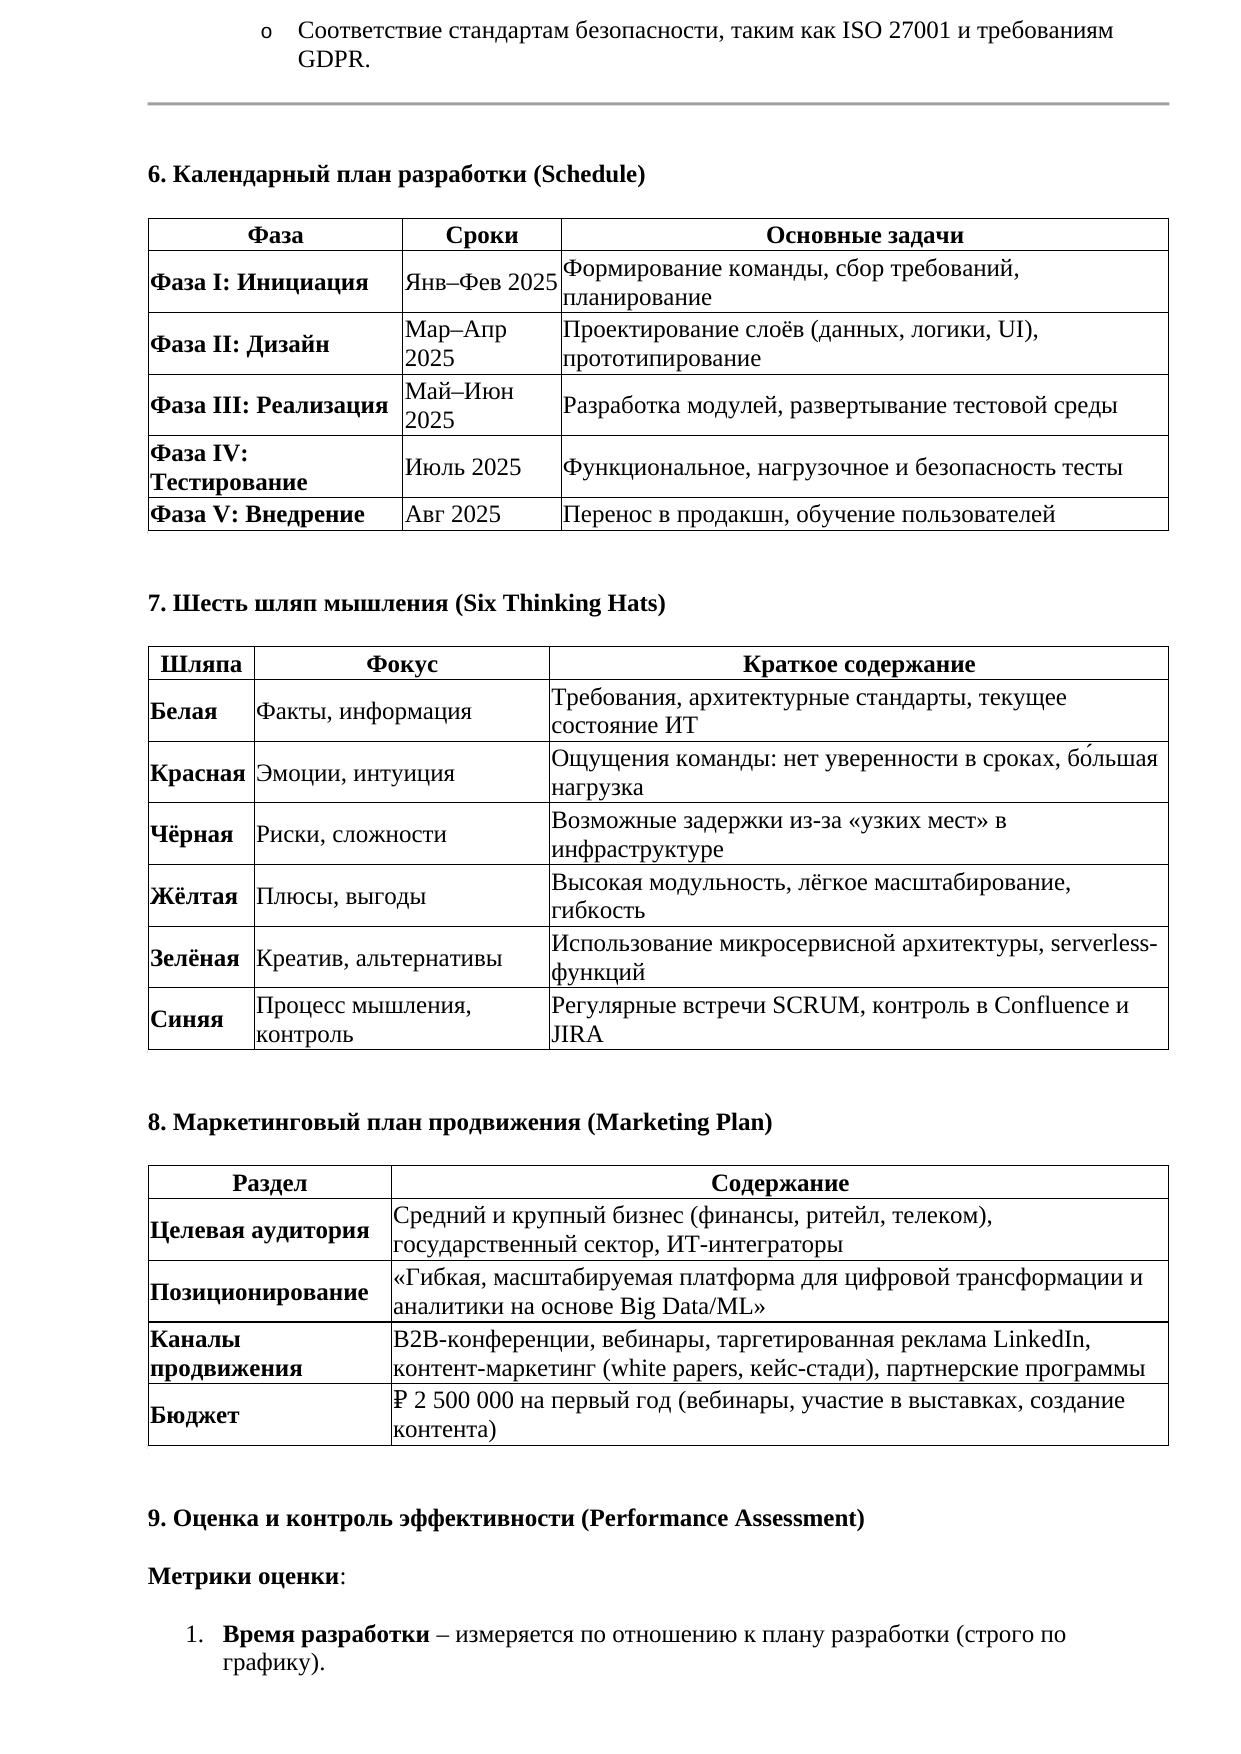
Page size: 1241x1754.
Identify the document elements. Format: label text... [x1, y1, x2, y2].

table_cell Бюджет [149, 1384, 391, 1445]
table_cell Факты, информация [255, 680, 549, 741]
table_cell Фаза I: Инициация [149, 251, 402, 312]
table_cell Ощущения команды: нет уверенности в сроках, бо́льшая нагрузка [550, 742, 1168, 802]
table_cell Красная [149, 742, 254, 802]
table_cell Проектирование слоёв (данных, логики, UI), прототипирование [562, 313, 1168, 374]
table_cell Функциональное, нагрузочное и безопасность тесты [562, 436, 1168, 497]
table_cell Май–Июн 2025 [403, 375, 561, 435]
table_cell Целевая аудитория [149, 1199, 391, 1260]
table_cell Белая [149, 680, 254, 741]
table_cell Возможные задержки из-за «узких мест» в инфраструктуре [550, 803, 1168, 864]
table_cell Мар–Апр 2025 [403, 313, 561, 374]
table_cell Процесс мышления, контроль [255, 988, 549, 1049]
table_cell Авг 2025 [403, 498, 561, 530]
table_cell Плюсы, выгоды [255, 865, 549, 926]
table_cell ₽ 2 500 000 на первый год (вебинары, участие в выставках, создание контента) [392, 1384, 1168, 1445]
table_cell Зелёная [149, 927, 254, 987]
table_cell Использование микросервисной архитектуры, serverless-функций [550, 927, 1168, 987]
table_cell Каналы продвижения [149, 1323, 391, 1383]
table_header Содержание [392, 1166, 1168, 1198]
list Время разработки – измеряется по отношению к плану разработки (строго по графику). [185, 1619, 1169, 1676]
text 6. Календарный план разработки (Schedule) [148, 159, 1169, 188]
table_cell Позиционирование [149, 1261, 391, 1321]
table_cell Регулярные встречи SCRUM, контроль в Confluence и JIRA [550, 988, 1168, 1049]
table_header Фаза [149, 219, 402, 250]
table_cell Креатив, альтернативы [255, 927, 549, 987]
table_cell Риски, сложности [255, 803, 549, 864]
table_cell Требования, архитектурные стандарты, текущее состояние ИТ [550, 680, 1168, 741]
table_header Раздел [149, 1166, 391, 1198]
table_cell Фаза IV: Тестирование [149, 436, 402, 497]
table_cell Фаза II: Дизайн [149, 313, 402, 374]
text 8. Маркетинговый план продвижения (Marketing Plan) [148, 1107, 1169, 1136]
list Соответствие стандартам безопасности, таким как ISO 27001 и требованиям GDPR. [260, 15, 1169, 73]
table_cell Янв–Фев 2025 [403, 251, 561, 312]
table_cell Синяя [149, 988, 254, 1049]
table_cell Жёлтая [149, 865, 254, 926]
table_cell Чёрная [149, 803, 254, 864]
table_cell Высокая модульность, лёгкое масштабирование, гибкость [550, 865, 1168, 926]
table_header Краткое содержание [550, 647, 1168, 679]
table_header Основные задачи [562, 219, 1168, 250]
table_cell Разработка модулей, развертывание тестовой среды [562, 375, 1168, 435]
table_header Фокус [255, 647, 549, 679]
table_cell Средний и крупный бизнес (финансы, ритейл, телеком), государственный сектор, ИТ-интеграторы [392, 1199, 1168, 1260]
table_cell Июль 2025 [403, 436, 561, 497]
table_cell «Гибкая, масштабируемая платформа для цифровой трансформации и аналитики на основе Big Data/ML» [392, 1261, 1168, 1321]
text Метрики оценки: [148, 1561, 1169, 1589]
table_cell Формирование команды, сбор требований, планирование [562, 251, 1168, 312]
text 7. Шесть шляп мышления (Six Thinking Hats) [148, 588, 1169, 617]
table_cell Перенос в продакшн, обучение пользователей [562, 498, 1168, 530]
table_header Шляпа [149, 647, 254, 679]
table_cell Фаза V: Внедрение [149, 498, 402, 530]
table_cell Эмоции, интуиция [255, 742, 549, 802]
table_cell Фаза III: Реализация [149, 375, 402, 435]
text 9. Оценка и контроль эффективности (Performance Assessment) [148, 1503, 1169, 1532]
table_header Сроки [403, 219, 561, 250]
table_cell В2В-конференции, вебинары, таргетированная реклама LinkedIn, контент-маркетинг (white papers, кейс-стади), партнерские программы [392, 1323, 1168, 1383]
